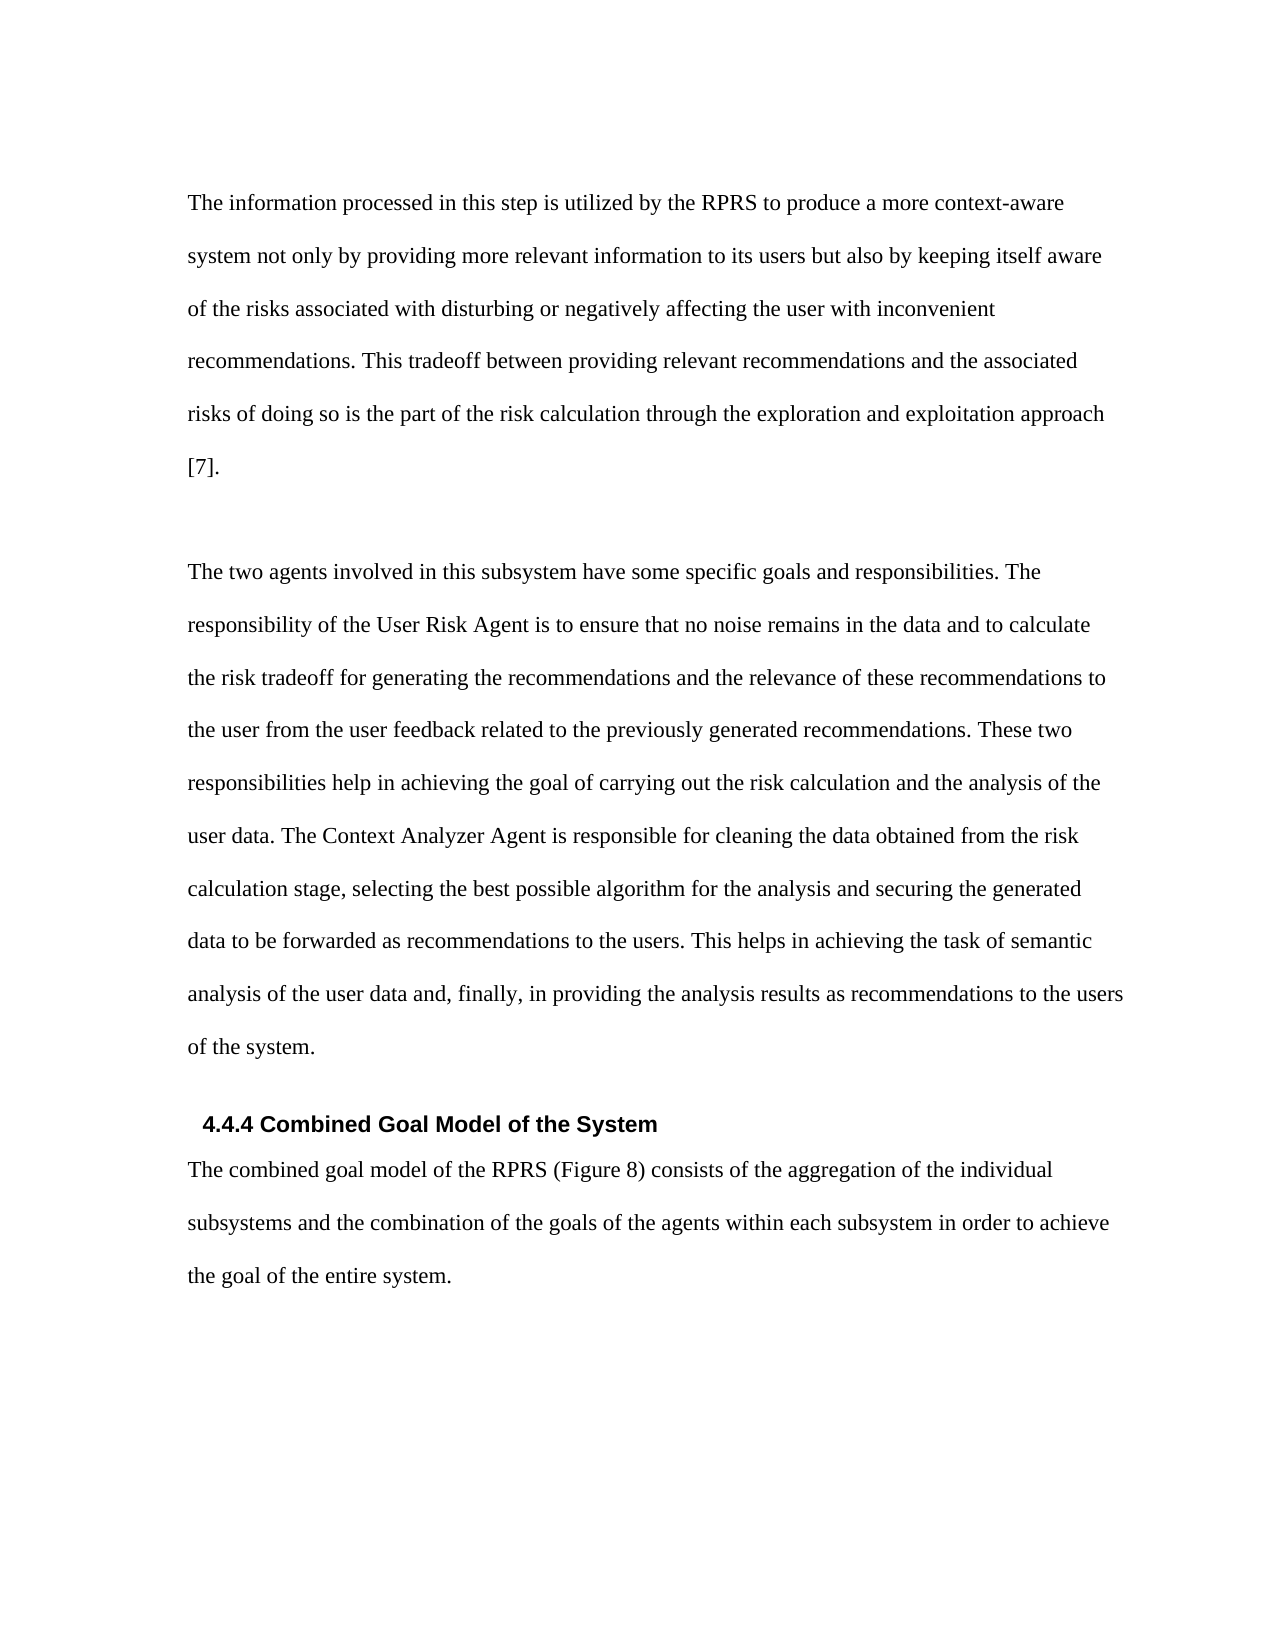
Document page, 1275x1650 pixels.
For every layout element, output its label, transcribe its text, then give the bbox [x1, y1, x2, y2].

text The two agents involved in this subsystem have some specific goals and responsibilities. The responsibility of the User Risk Agent is to ensure that no noise remains in the data and to calculate the risk tradeoff for generating the recommendations and the relevance of these recommendations to the user from the user feedback related to the previously generated recommendations. These two responsibilities help in achieving the goal of carrying out the risk calculation and the analysis of the user data. The Context Analyzer Agent is responsible for cleaning the data obtained from the risk calculation stage, selecting the best possible algorithm for the analysis and securing the generated data to be forwarded as recommendations to the users. This helps in achieving the task of semantic analysis of the user data and, finally, in providing the analysis results as recommendations to the users of the system. [187, 558, 1125, 1059]
text The information processed in this step is utilized by the RPRS to produce a more context-aware system not only by providing more relevant information to its users but also by keeping itself aware of the risks associated with disturbing or negatively affecting the user with inconvenient recommendations. This tradeoff between providing relevant recommendations and the associated risks of doing so is the part of the risk calculation through the exploration and exploitation approach [7]. [187, 189, 1125, 479]
text The combined goal model of the RPRS (Figure 8) consists of the aggregation of the individual subsystems and the combination of the goals of the agents within each subsystem in order to achieve the goal of the entire system. [187, 1156, 1125, 1288]
subtitle Combined Goal Model of the System [202, 1111, 1125, 1137]
